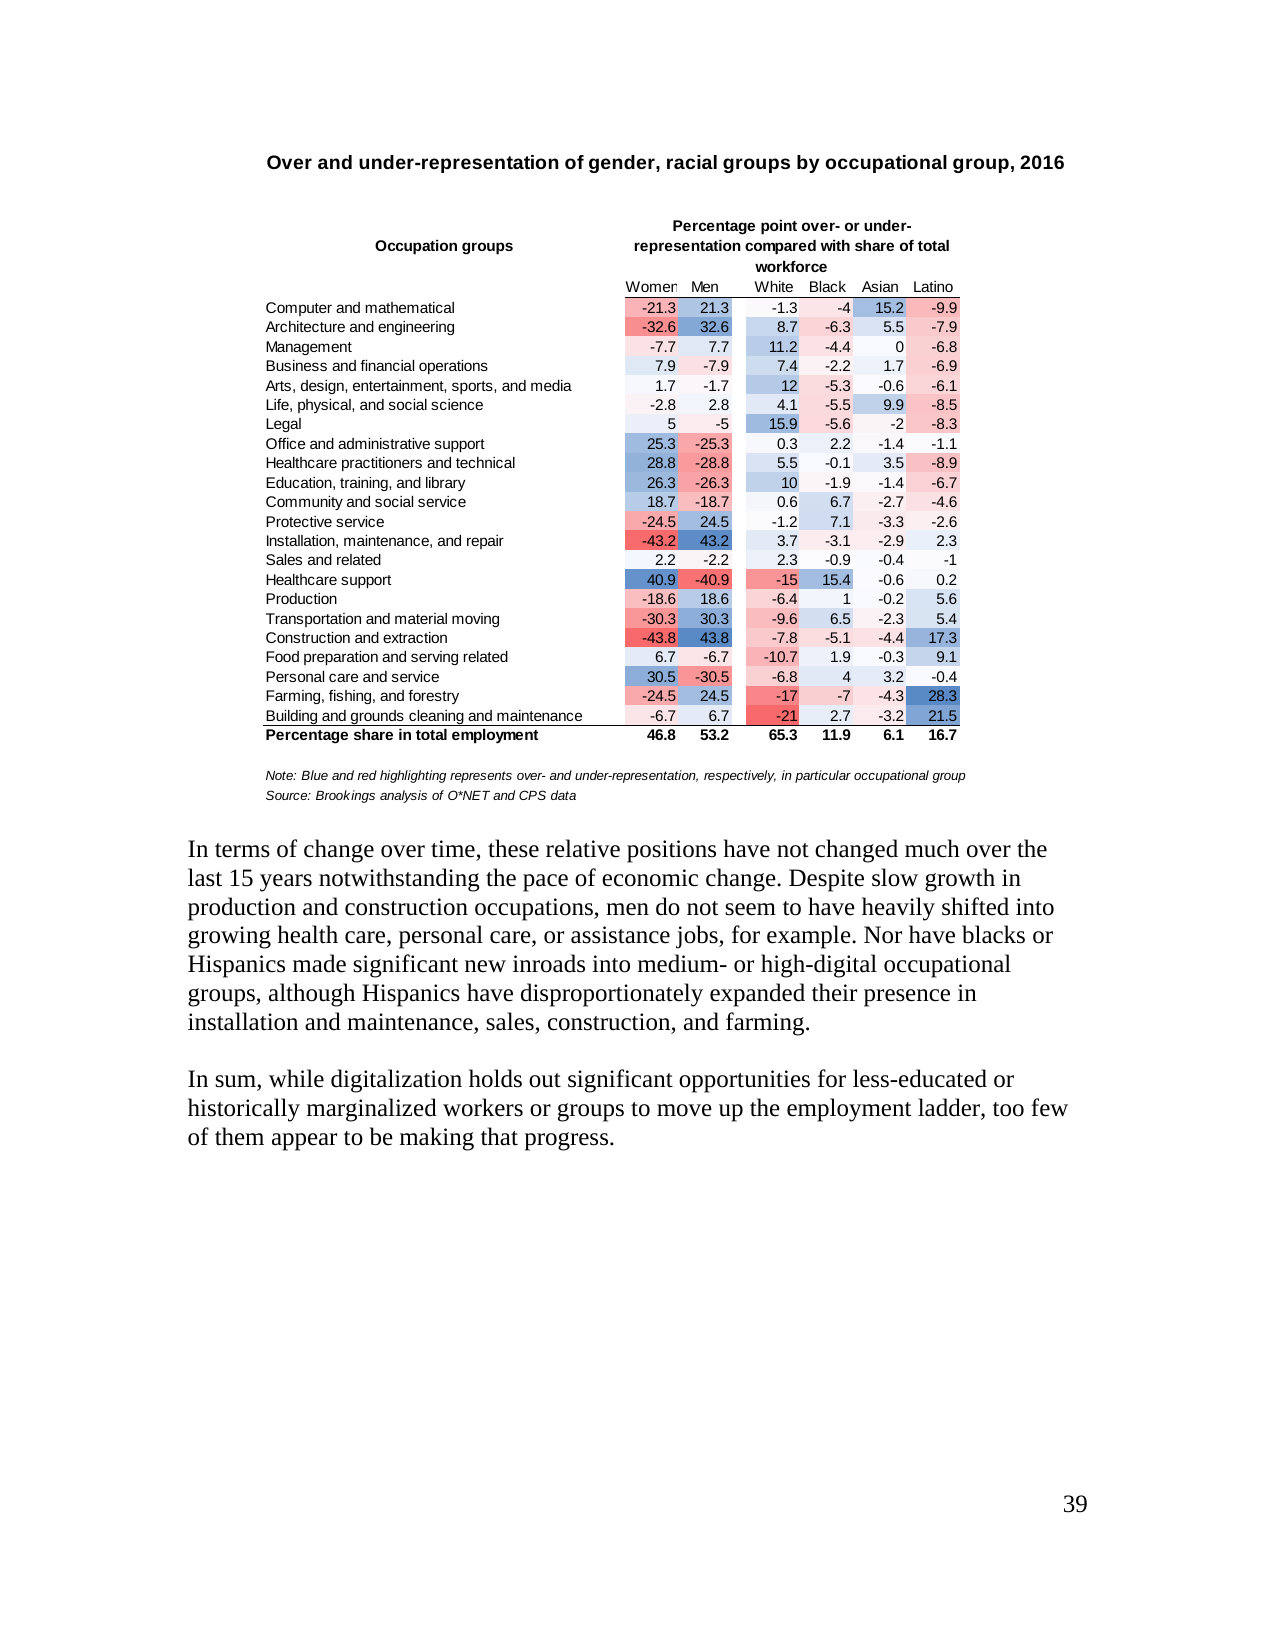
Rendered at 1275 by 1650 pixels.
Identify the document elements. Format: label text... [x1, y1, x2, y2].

text In terms of change over time, these relative positions have not changed much over the last 15 years notwithstanding the pace of economic change. Despite slow growth in production and construction occupations, men do not seem to have heavily shifted into growing health care, personal care, or assistance jobs, for example. Nor have blacks or Hispanics made significant new inroads into medium- or high-digital occupational groups, although Hispanics have disproportionately expanded their presence in installation and maintenance, sales, construction, and farming. [187, 834, 1087, 1036]
text In sum, while digitalization holds out significant opportunities for less-educated or historically marginalized workers or groups to move up the employment ladder, too few of them appear to be making that progress. [187, 1064, 1087, 1151]
